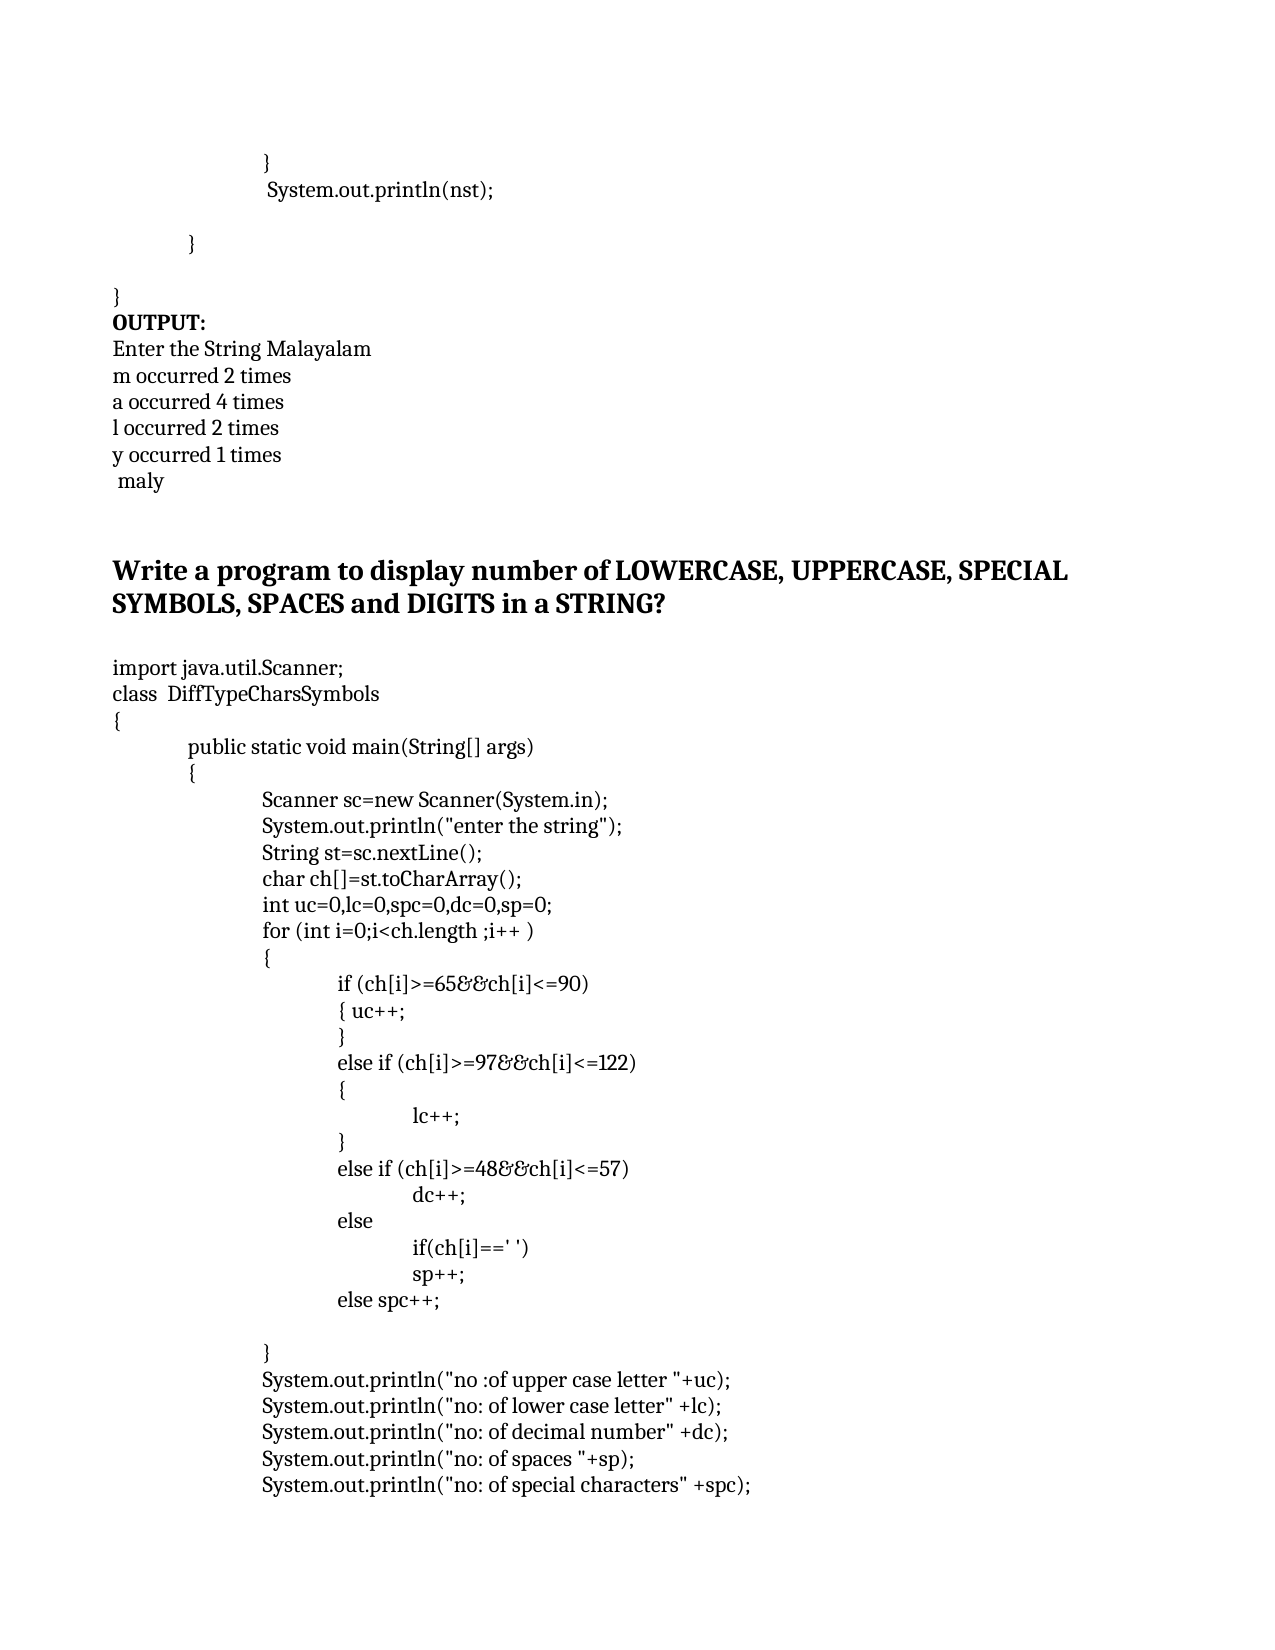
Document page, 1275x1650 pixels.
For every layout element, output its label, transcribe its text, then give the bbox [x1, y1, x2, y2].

text else if (ch[i]>=97&&ch[i]<=122) [112, 1050, 1162, 1076]
text public static void main(String[] args) [112, 734, 1162, 760]
text System.out.println("no: of special characters" +spc); [112, 1472, 1162, 1498]
text dc++; [112, 1182, 1162, 1208]
text System.out.println("no :of upper case letter "+uc); [112, 1366, 1162, 1393]
text a occurred 4 times [112, 389, 1162, 415]
text System.out.println("no: of spaces "+sp); [112, 1445, 1162, 1472]
text } [112, 283, 1162, 310]
text System.out.println("enter the string"); [112, 813, 1162, 839]
text import java.util.Scanner; [112, 655, 1162, 681]
text } [112, 1340, 1162, 1366]
text m occurred 2 times [112, 362, 1162, 389]
text Enter the String Malayalam [112, 336, 1162, 362]
text lc++; [112, 1103, 1162, 1129]
text char ch[]=st.toCharArray(); [112, 866, 1162, 892]
text else [112, 1208, 1162, 1234]
text String st=sc.nextLine(); [112, 839, 1162, 866]
text if (ch[i]>=65&&ch[i]<=90) [112, 971, 1162, 997]
text Write a program to display number of LOWERCASE, UPPERCASE, SPECIAL SYMBOLS, SPACES and DIGITS in a STRING? [112, 554, 1162, 621]
text } [112, 231, 1162, 257]
text } [112, 1024, 1162, 1050]
text Scanner sc=new Scanner(System.in); [112, 787, 1162, 813]
text for (int i=0;i<ch.length ;i++ ) [112, 918, 1162, 945]
text { uc++; [112, 997, 1162, 1024]
text y occurred 1 times [112, 442, 1162, 468]
text { [112, 707, 1162, 734]
text if(ch[i]==' ') [112, 1234, 1162, 1261]
text else if (ch[i]>=48&&ch[i]<=57) [112, 1156, 1162, 1182]
text int uc=0,lc=0,spc=0,dc=0,sp=0; [112, 892, 1162, 918]
text { [112, 1076, 1162, 1103]
text maly [112, 468, 1162, 494]
text { [112, 945, 1162, 971]
text sp++; [112, 1261, 1162, 1287]
text System.out.println(nst); [112, 176, 1162, 203]
text System.out.println("no: of lower case letter" +lc); [112, 1393, 1162, 1419]
text l occurred 2 times [112, 415, 1162, 442]
text System.out.println("no: of decimal number" +dc); [112, 1419, 1162, 1445]
text OUTPUT: [112, 310, 1162, 336]
text { [112, 760, 1162, 787]
text } [112, 150, 1162, 176]
text else spc++; [112, 1287, 1162, 1314]
text } [112, 1129, 1162, 1156]
text class DiffTypeCharsSymbols [112, 681, 1162, 707]
